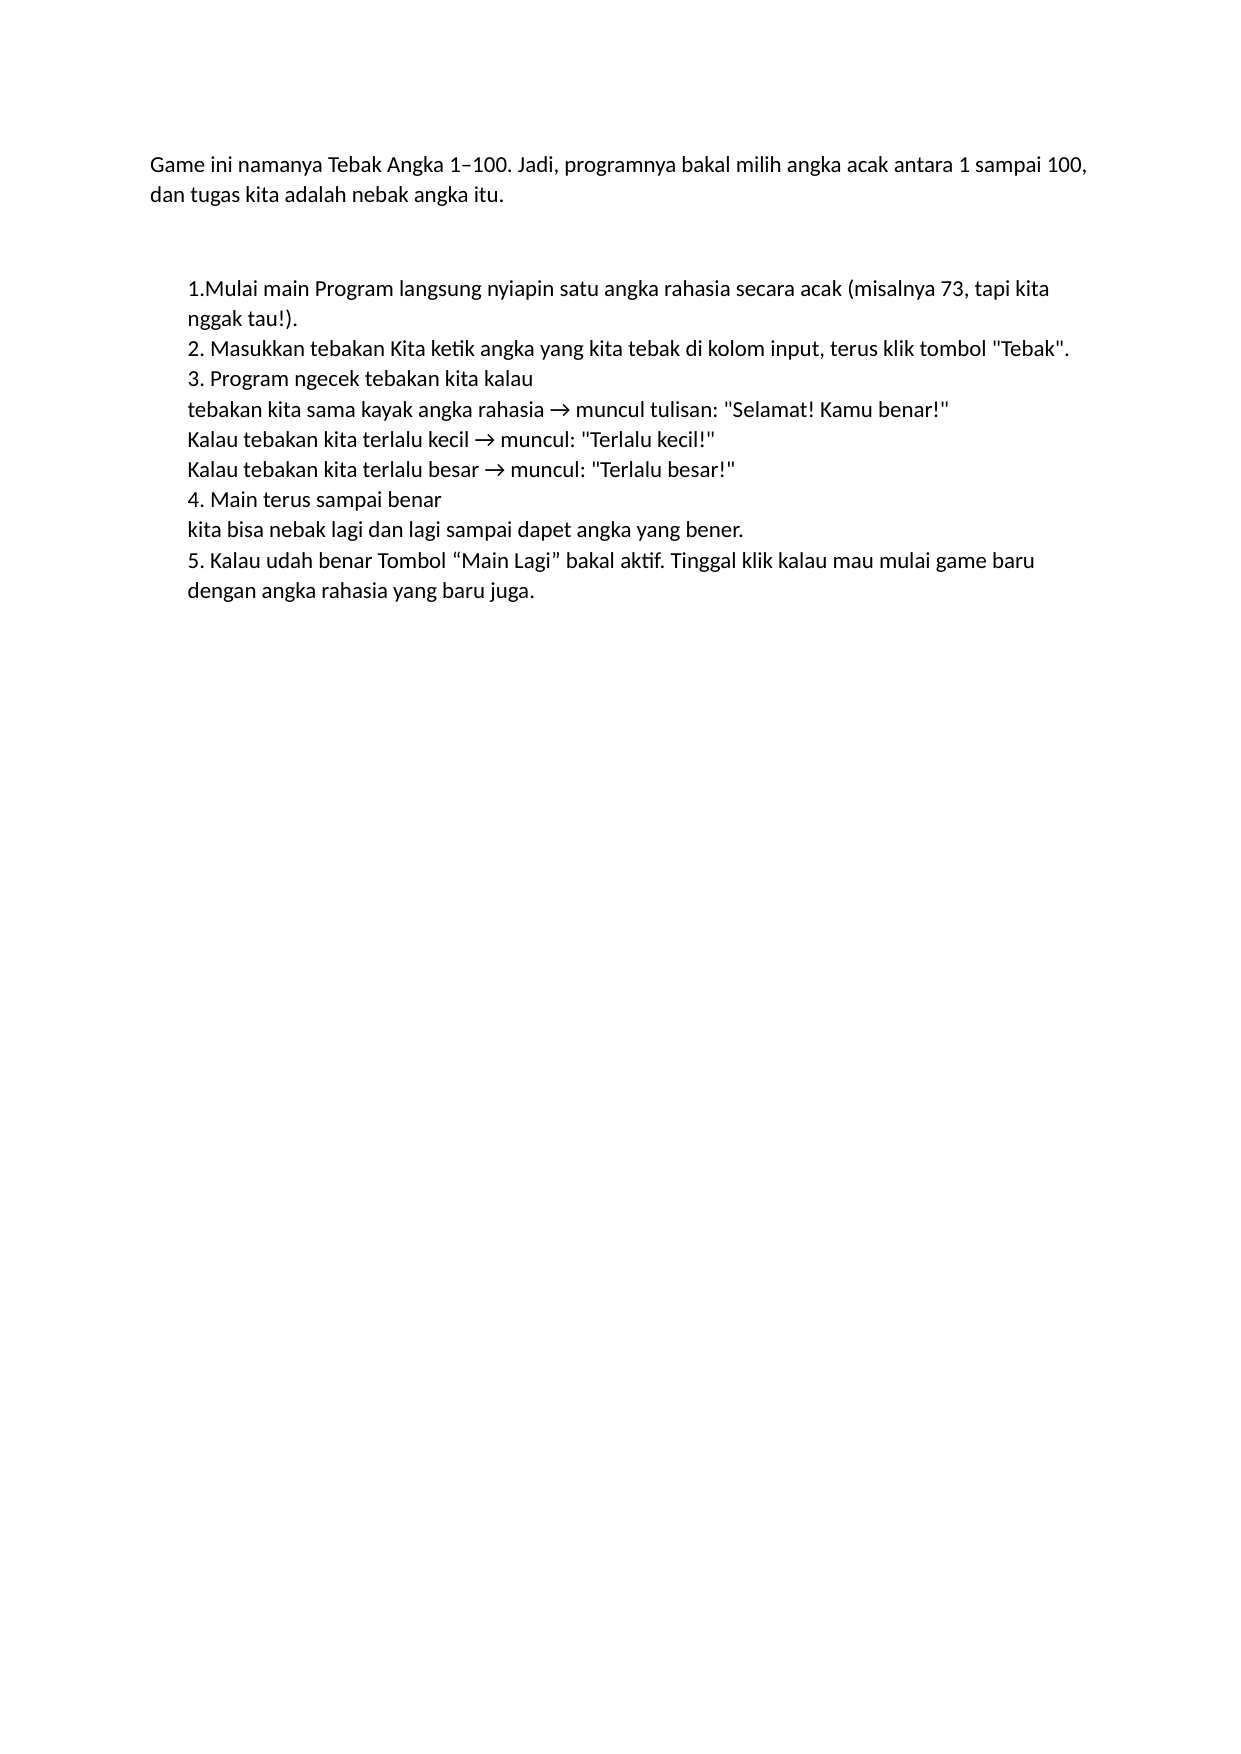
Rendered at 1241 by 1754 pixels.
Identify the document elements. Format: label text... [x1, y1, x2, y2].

text 1.Mulai main Program langsung nyiapin satu angka rahasia secara acak (misalnya 73, tapi kita nggak tau!). 2. Masukkan tebakan Kita ketik angka yang kita tebak di kolom input, terus klik tombol "Tebak". 3. Program ngecek tebakan kita kalau tebakan kita sama kayak angka rahasia → muncul tulisan: "Selamat! Kamu benar!" Kalau tebakan kita terlalu kecil → muncul: "Terlalu kecil!" Kalau tebakan kita terlalu besar → muncul: "Terlalu besar!" 4. Main terus sampai benar kita bisa nebak lagi dan lagi sampai dapet angka yang bener. 5. Kalau udah benar Tombol “Main Lagi” bakal aktif. Tinggal klik kalau mau mulai game baru dengan angka rahasia yang baru juga. [187, 274, 1090, 604]
text Game ini namanya Tebak Angka 1–100. Jadi, programnya bakal milih angka acak antara 1 sampai 100, dan tugas kita adalah nebak angka itu. [150, 150, 1090, 208]
